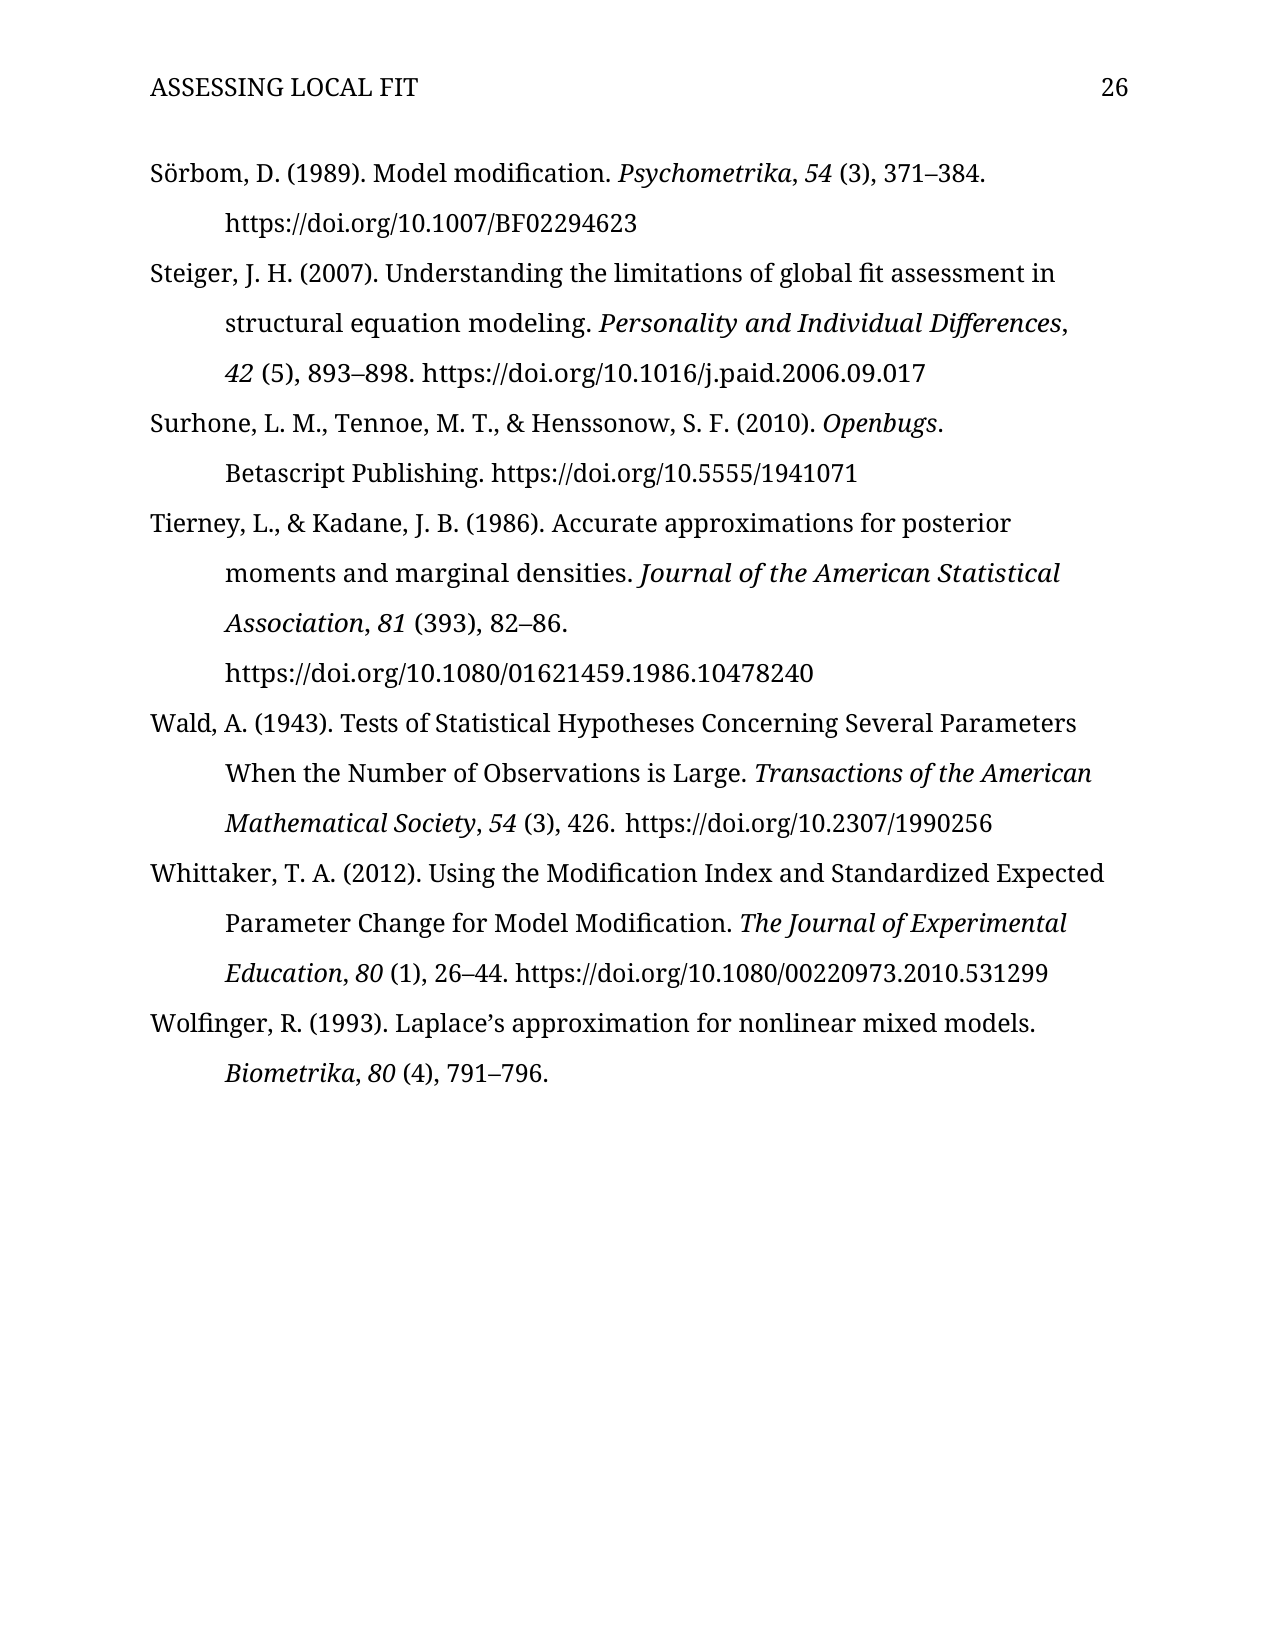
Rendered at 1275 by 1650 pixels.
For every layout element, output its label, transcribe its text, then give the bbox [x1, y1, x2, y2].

text Surhone, L. M., Tennoe, M. T., & Henssonow, S. F. (2010). Openbugs. Betascript Publishing. https://doi.org/10.5555/1941071 [150, 405, 1061, 489]
text Whittaker, T. A. (2012). Using the Modification Index and Standardized Expected Parameter Change for Model Modification. The Journal of Experimental Education, 80 (1), 26–44. https://doi.org/10.1080/00220973.2010.531299 [150, 855, 1123, 989]
text Steiger, J. H. (2007). Understanding the limitations of global fit assessment in structural equation modeling. Personality and Individual Differences, 42 (5), 893–898. https://doi.org/10.1016/j.paid.2006.09.017 [150, 255, 1097, 389]
text Wald, A. (1943). Tests of Statistical Hypotheses Concerning Several Parameters When the Number of Observations is Large. Transactions of the American Mathematical Society, 54 (3), 426. https://doi.org/10.2307/1990256 [150, 705, 1119, 839]
text Wolfinger, R. (1993). Laplace’s approximation for nonlinear mixed models. Biometrika, 80 (4), 791–796. [150, 1005, 1098, 1089]
text Sörbom, D. (1989). Model modification. Psychometrika, 54 (3), 371–384. https://doi.org/10.1007/BF02294623 [150, 155, 1061, 239]
text Tierney, L., & Kadane, J. B. (1986). Accurate approximations for posterior moments and marginal densities. Journal of the American Statistical Association, 81 (393), 82–86. https://doi.org/10.1080/01621459.1986.10478240 [150, 505, 1118, 689]
